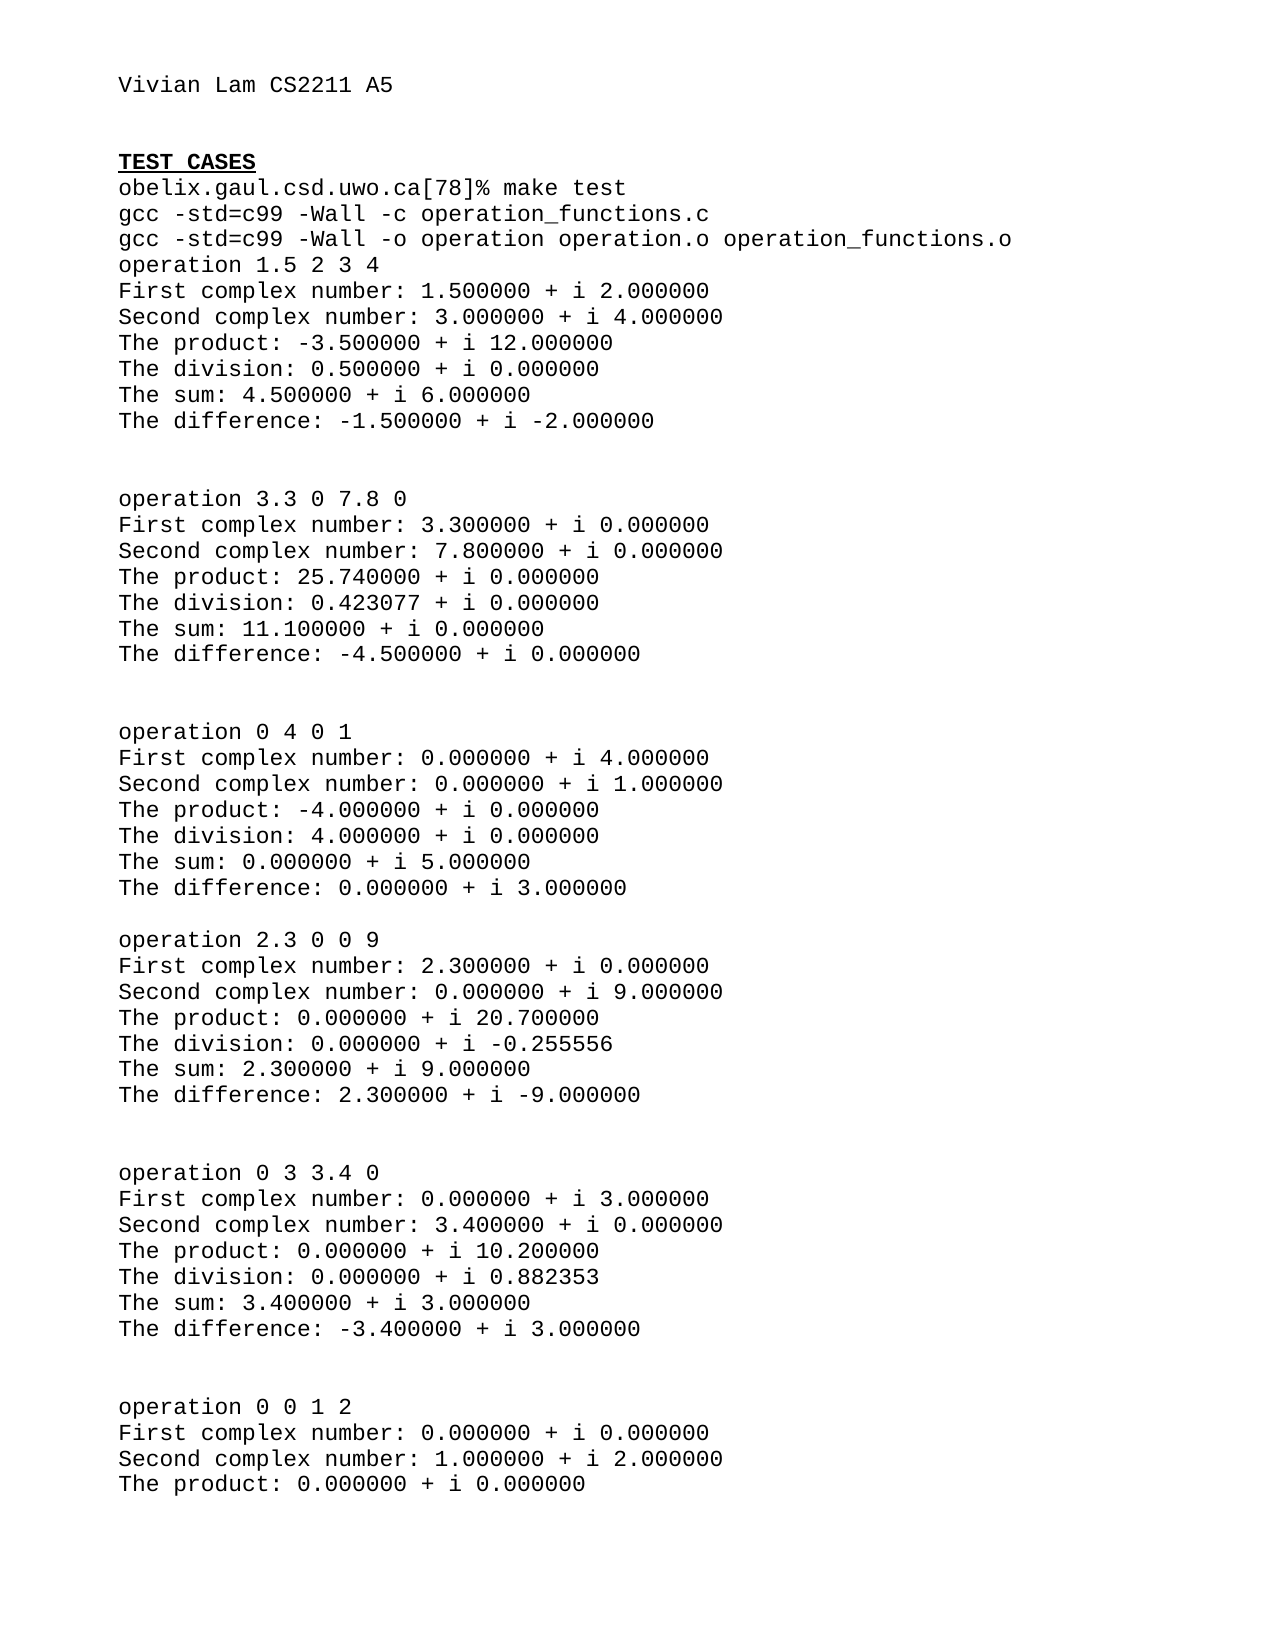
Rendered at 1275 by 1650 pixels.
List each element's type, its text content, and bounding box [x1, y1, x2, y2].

text The sum: 2.300000 + i 9.000000 [118, 1058, 1181, 1084]
text First complex number: 1.500000 + i 2.000000 [118, 280, 1181, 306]
text operation 1.5 2 3 4 [118, 254, 1181, 280]
text The sum: 4.500000 + i 6.000000 [118, 383, 1181, 409]
text Second complex number: 3.400000 + i 0.000000 [118, 1213, 1181, 1239]
text operation 0 3 3.4 0 [118, 1162, 1181, 1187]
text The division: 0.500000 + i 0.000000 [118, 357, 1181, 383]
text The product: -4.000000 + i 0.000000 [118, 798, 1181, 824]
text The product: 0.000000 + i 20.700000 [118, 1006, 1181, 1032]
text Second complex number: 0.000000 + i 1.000000 [118, 772, 1181, 798]
text gcc -std=c99 -Wall -c operation_functions.c [118, 202, 1181, 228]
text Second complex number: 0.000000 + i 9.000000 [118, 980, 1181, 1006]
text gcc -std=c99 -Wall -o operation operation.o operation_functions.o [118, 228, 1181, 254]
text The difference: 0.000000 + i 3.000000 [118, 876, 1181, 902]
text The product: -3.500000 + i 12.000000 [118, 332, 1181, 357]
text obelix.gaul.csd.uwo.ca[78]% make test [118, 176, 1181, 202]
text operation 3.3 0 7.8 0 [118, 487, 1181, 513]
text First complex number: 0.000000 + i 4.000000 [118, 747, 1181, 772]
text The product: 0.000000 + i 0.000000 [118, 1473, 1181, 1499]
text The difference: -1.500000 + i -2.000000 [118, 409, 1181, 435]
text First complex number: 2.300000 + i 0.000000 [118, 954, 1181, 980]
text First complex number: 0.000000 + i 0.000000 [118, 1421, 1181, 1447]
text The product: 0.000000 + i 10.200000 [118, 1239, 1181, 1265]
text Second complex number: 1.000000 + i 2.000000 [118, 1447, 1181, 1473]
text The division: 0.000000 + i -0.255556 [118, 1032, 1181, 1058]
text operation 0 4 0 1 [118, 721, 1181, 747]
text Second complex number: 3.000000 + i 4.000000 [118, 306, 1181, 332]
text The sum: 3.400000 + i 3.000000 [118, 1291, 1181, 1317]
text First complex number: 3.300000 + i 0.000000 [118, 513, 1181, 539]
text operation 0 0 1 2 [118, 1395, 1181, 1421]
text The product: 25.740000 + i 0.000000 [118, 565, 1181, 591]
text The division: 0.423077 + i 0.000000 [118, 591, 1181, 617]
text The division: 4.000000 + i 0.000000 [118, 824, 1181, 850]
text TEST CASES [118, 150, 1181, 176]
text The difference: -3.400000 + i 3.000000 [118, 1317, 1181, 1343]
text operation 2.3 0 0 9 [118, 928, 1181, 954]
text The difference: 2.300000 + i -9.000000 [118, 1084, 1181, 1110]
text The sum: 11.100000 + i 0.000000 [118, 617, 1181, 643]
text Second complex number: 7.800000 + i 0.000000 [118, 539, 1181, 565]
text First complex number: 0.000000 + i 3.000000 [118, 1187, 1181, 1213]
text The difference: -4.500000 + i 0.000000 [118, 643, 1181, 669]
text The division: 0.000000 + i 0.882353 [118, 1265, 1181, 1291]
text The sum: 0.000000 + i 5.000000 [118, 850, 1181, 876]
